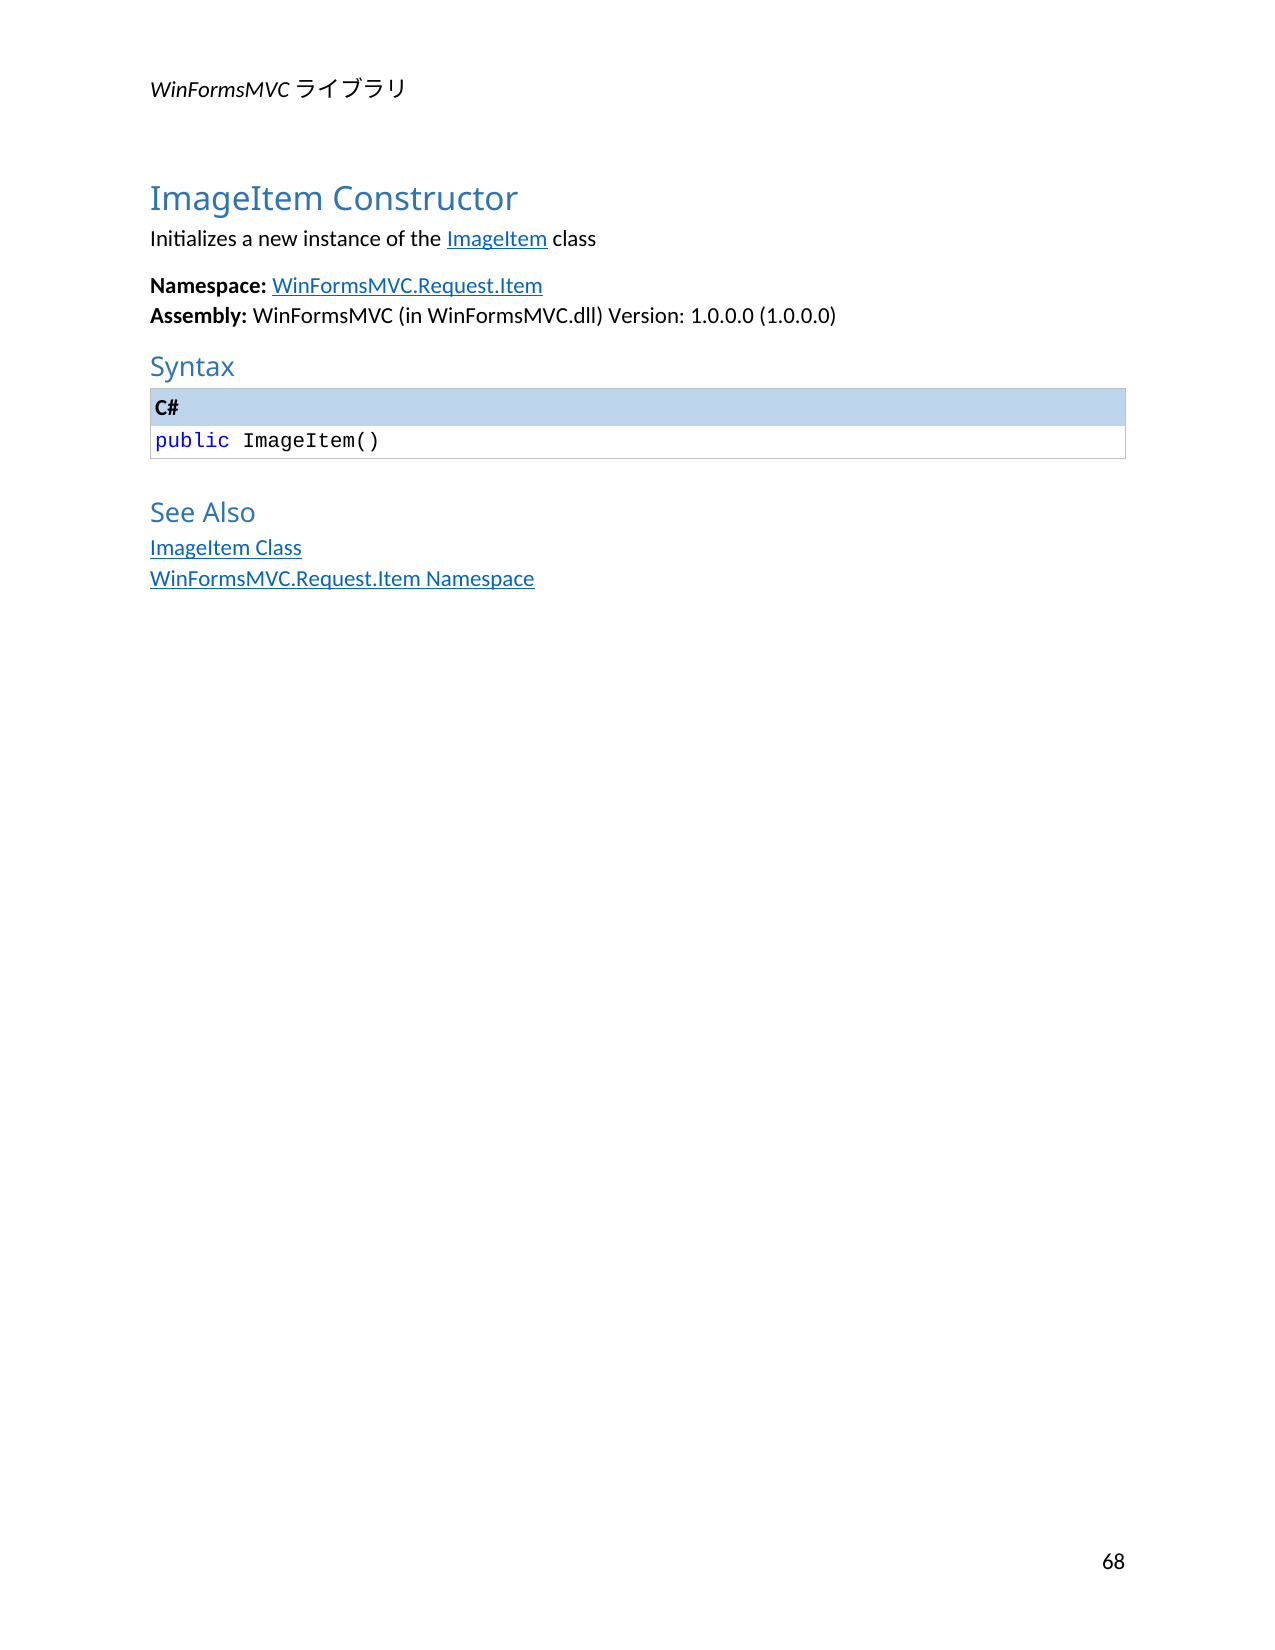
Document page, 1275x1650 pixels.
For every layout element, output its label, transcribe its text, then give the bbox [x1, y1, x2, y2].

table_cell public ImageItem() [151, 426, 1125, 458]
subtitle See Also [150, 494, 1125, 531]
subtitle Syntax [150, 348, 1125, 385]
subtitle ImageItem Constructor [150, 175, 1125, 220]
table_header C# [151, 389, 1125, 426]
text Namespace: WinFormsMVC.Request.Item Assembly: WinFormsMVC (in WinFormsMVC.dll) Version: 1.0.0.0 (1.0.0.0) [150, 271, 1125, 329]
text WinFormsMVC.Request.Item Namespace [150, 564, 1125, 592]
text Initializes a new instance of the ImageItem class [150, 224, 1125, 252]
text ImageItem Class [150, 533, 1125, 562]
